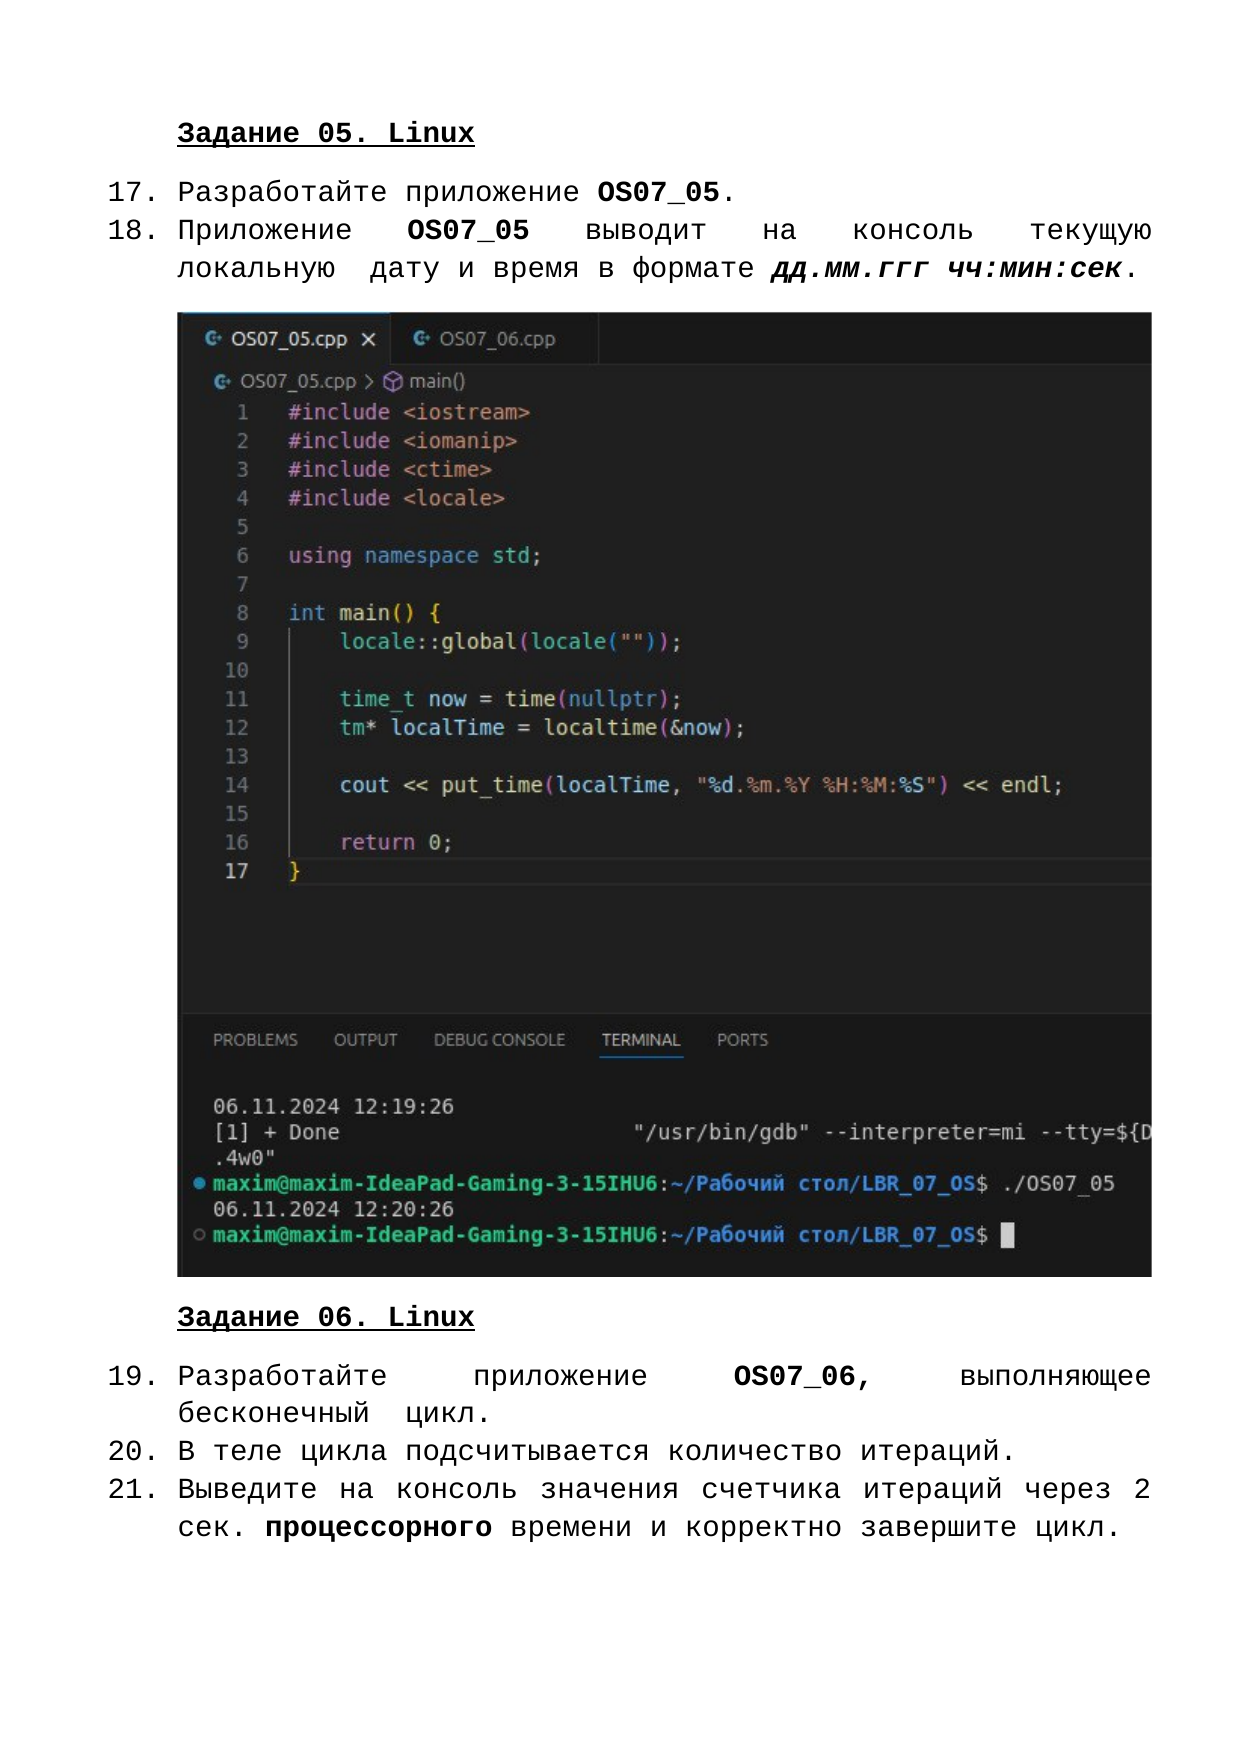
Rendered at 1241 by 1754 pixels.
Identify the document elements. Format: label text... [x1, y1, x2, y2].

list Приложение OS07_05 выводит на консоль текущую локальную дату и время в формате дд.мм.ггг чч:мин:сек. [177, 215, 1152, 286]
picture [177, 311, 1152, 1277]
list В теле цикла подсчитывается количество итераций. [177, 1436, 1152, 1469]
list Разработайте приложение OS07_06, выполняющее бесконечный цикл. [177, 1361, 1152, 1432]
text Задание 06. Linux [177, 1302, 1152, 1335]
list Разработайте приложение OS07_05. [177, 177, 1152, 210]
text Задание 05. Linux [177, 118, 1152, 151]
list Выведите на консоль значения счетчика итераций через 2 сек. процессорного времени и корректно завершите цикл. [177, 1474, 1152, 1545]
